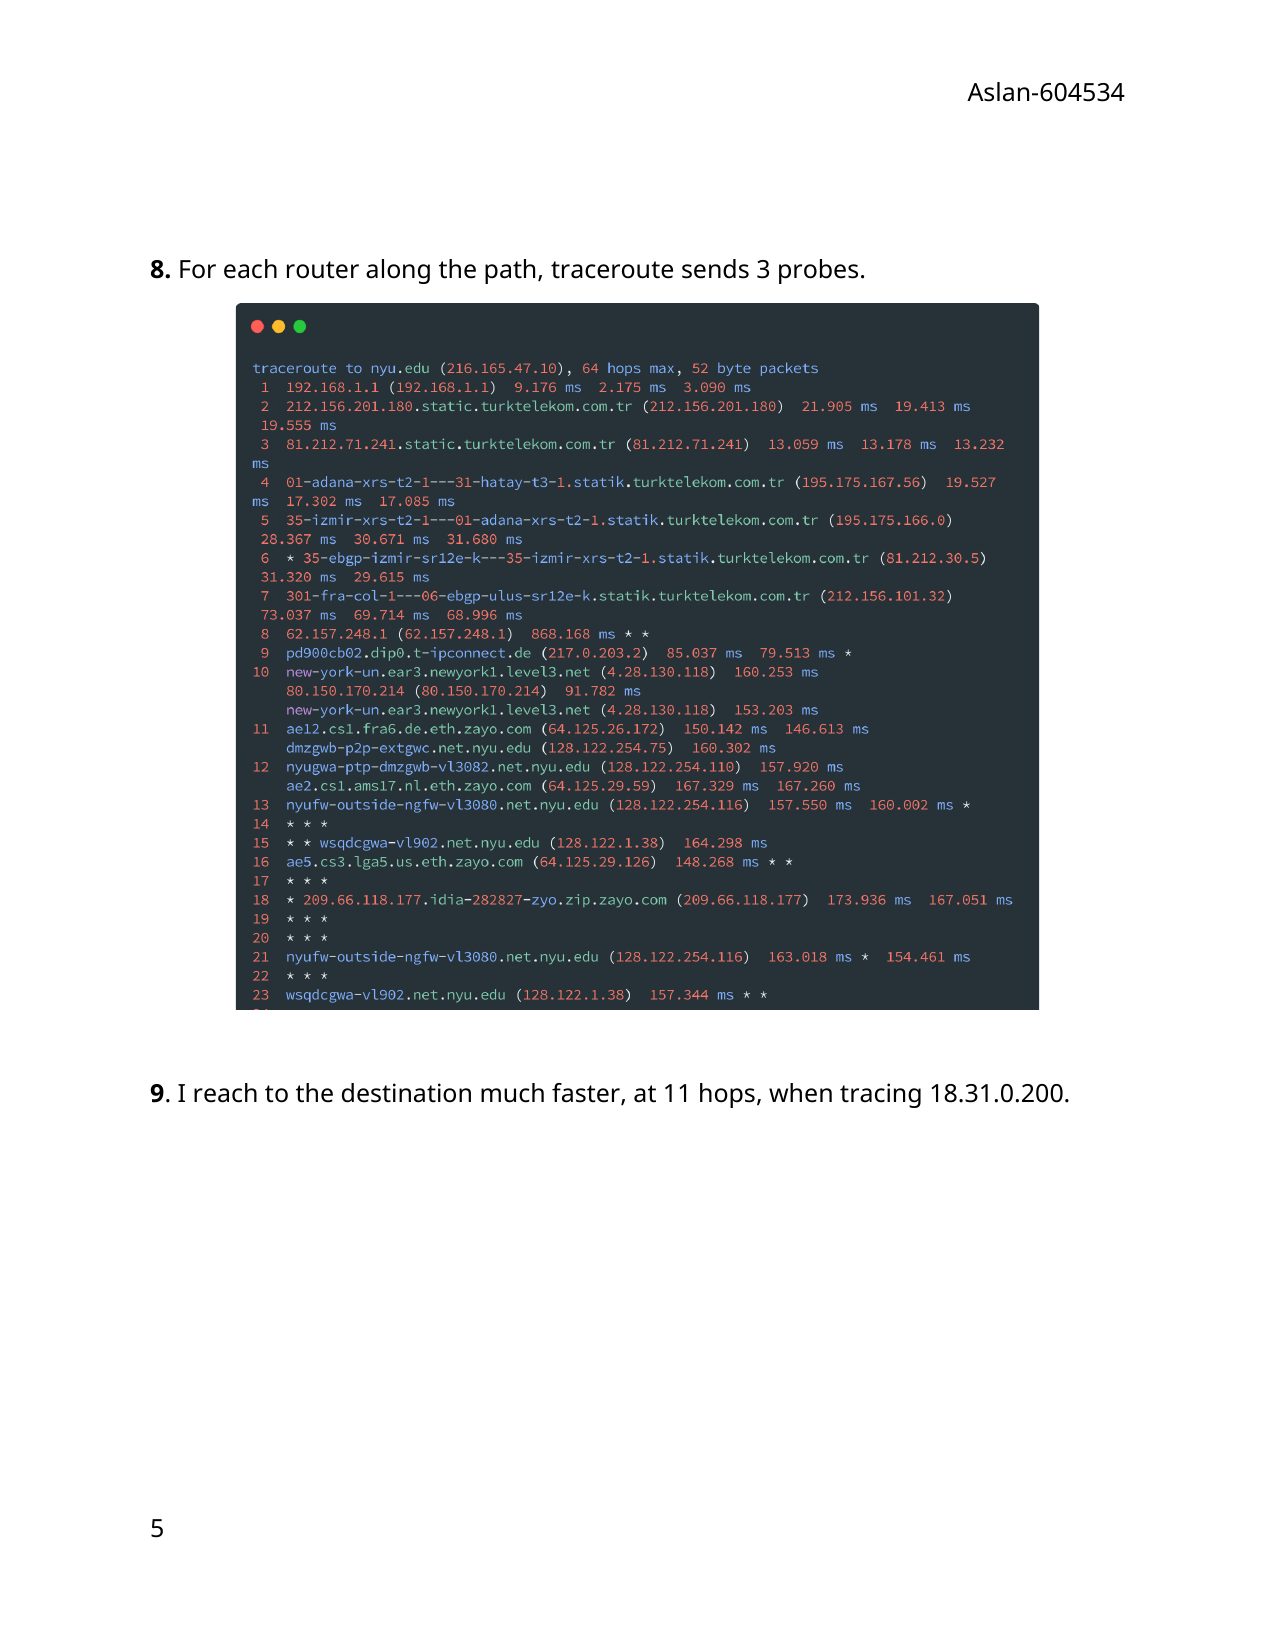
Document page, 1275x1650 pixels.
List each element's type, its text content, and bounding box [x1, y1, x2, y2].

text 8. For each router along the path, traceroute sends 3 probes. [150, 252, 1125, 286]
text 9. I reach to the destination much faster, at 11 hops, when tracing 18.31.0.200. [150, 1076, 1125, 1110]
picture [235, 303, 1040, 1010]
